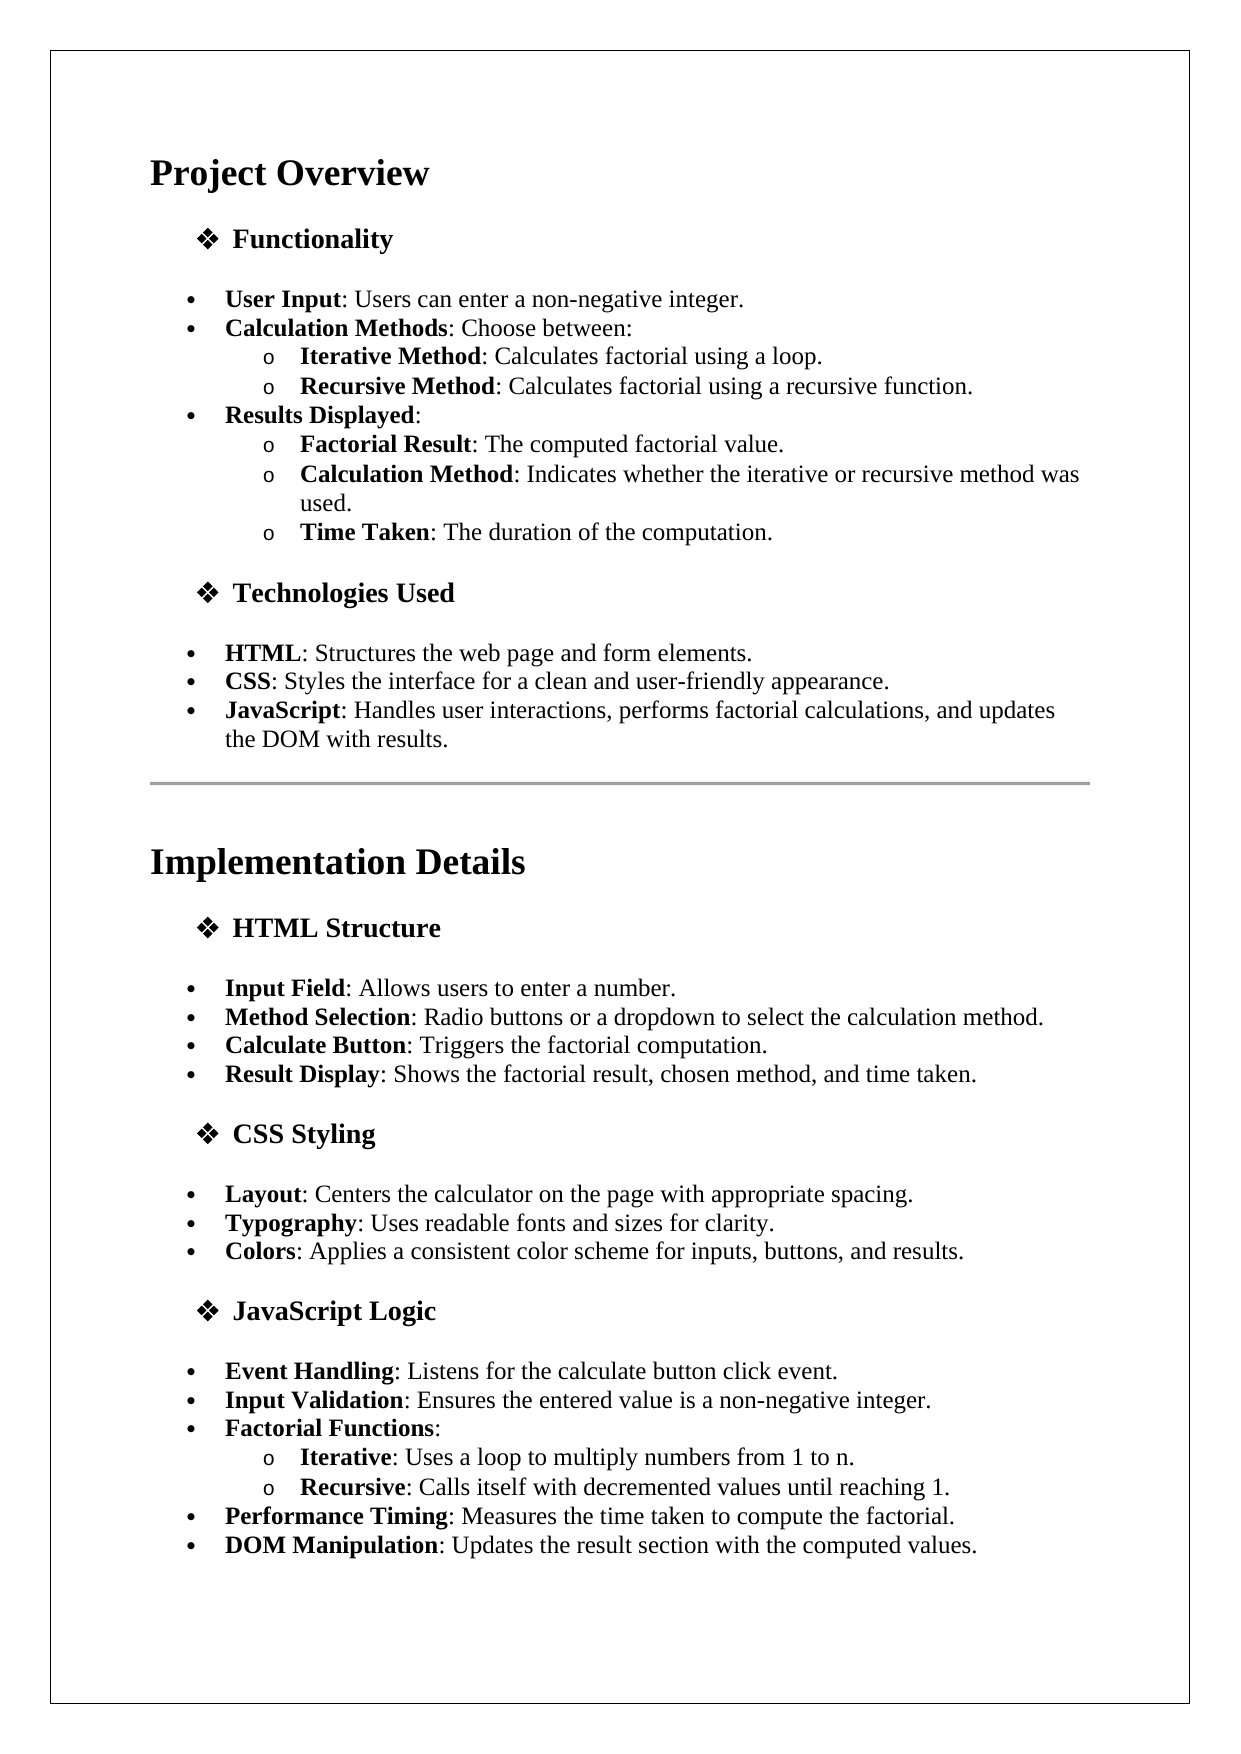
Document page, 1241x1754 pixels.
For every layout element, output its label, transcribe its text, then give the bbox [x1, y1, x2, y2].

list Layout: Centers the calculator on the page with appropriate spacing. [187, 1179, 1090, 1208]
list JavaScript Logic [195, 1294, 1090, 1327]
list Time Taken: The duration of the computation. [262, 517, 1090, 547]
list Results Displayed: [187, 401, 1090, 429]
list User Input: Users can enter a non-negative integer. [187, 284, 1090, 313]
text Project Overview [150, 150, 1090, 193]
list Recursive: Calls itself with decremented values until reaching 1. [262, 1472, 1090, 1501]
list Iterative Method: Calculates factorial using a loop. [262, 341, 1090, 371]
list Calculate Button: Triggers the factorial computation. [187, 1031, 1090, 1059]
list Factorial Result: The computed factorial value. [262, 429, 1090, 459]
list Iterative: Uses a loop to multiply numbers from 1 to n. [262, 1442, 1090, 1472]
list CSS: Styles the interface for a clean and user-friendly appearance. [187, 666, 1090, 695]
list Colors: Applies a consistent color scheme for inputs, buttons, and results. [187, 1236, 1090, 1265]
list Performance Timing: Measures the time taken to compute the factorial. [187, 1501, 1090, 1530]
list Calculation Methods: Choose between: [187, 313, 1090, 341]
text Implementation Details [150, 839, 1090, 882]
list CSS Styling [195, 1117, 1090, 1150]
list Method Selection: Radio buttons or a dropdown to select the calculation method. [187, 1002, 1090, 1031]
list Calculation Method: Indicates whether the iterative or recursive method was used. [262, 459, 1090, 517]
list DOM Manipulation: Updates the result section with the computed values. [187, 1530, 1090, 1559]
list Recursive Method: Calculates factorial using a recursive function. [262, 371, 1090, 401]
list JavaScript: Handles user interactions, performs factorial calculations, and updates the DOM with results. [187, 695, 1090, 753]
list Typography: Uses readable fonts and sizes for clarity. [187, 1208, 1090, 1236]
list HTML: Structures the web page and form elements. [187, 638, 1090, 666]
list Input Validation: Ensures the entered value is a non-negative integer. [187, 1385, 1090, 1413]
list Event Handling: Listens for the calculate button click event. [187, 1356, 1090, 1385]
list Factorial Functions: [187, 1413, 1090, 1442]
list Functionality [195, 222, 1090, 255]
list Technologies Used [195, 576, 1090, 608]
list Result Display: Shows the factorial result, chosen method, and time taken. [187, 1059, 1090, 1088]
list Input Field: Allows users to enter a number. [187, 973, 1090, 1002]
list HTML Structure [195, 911, 1090, 944]
